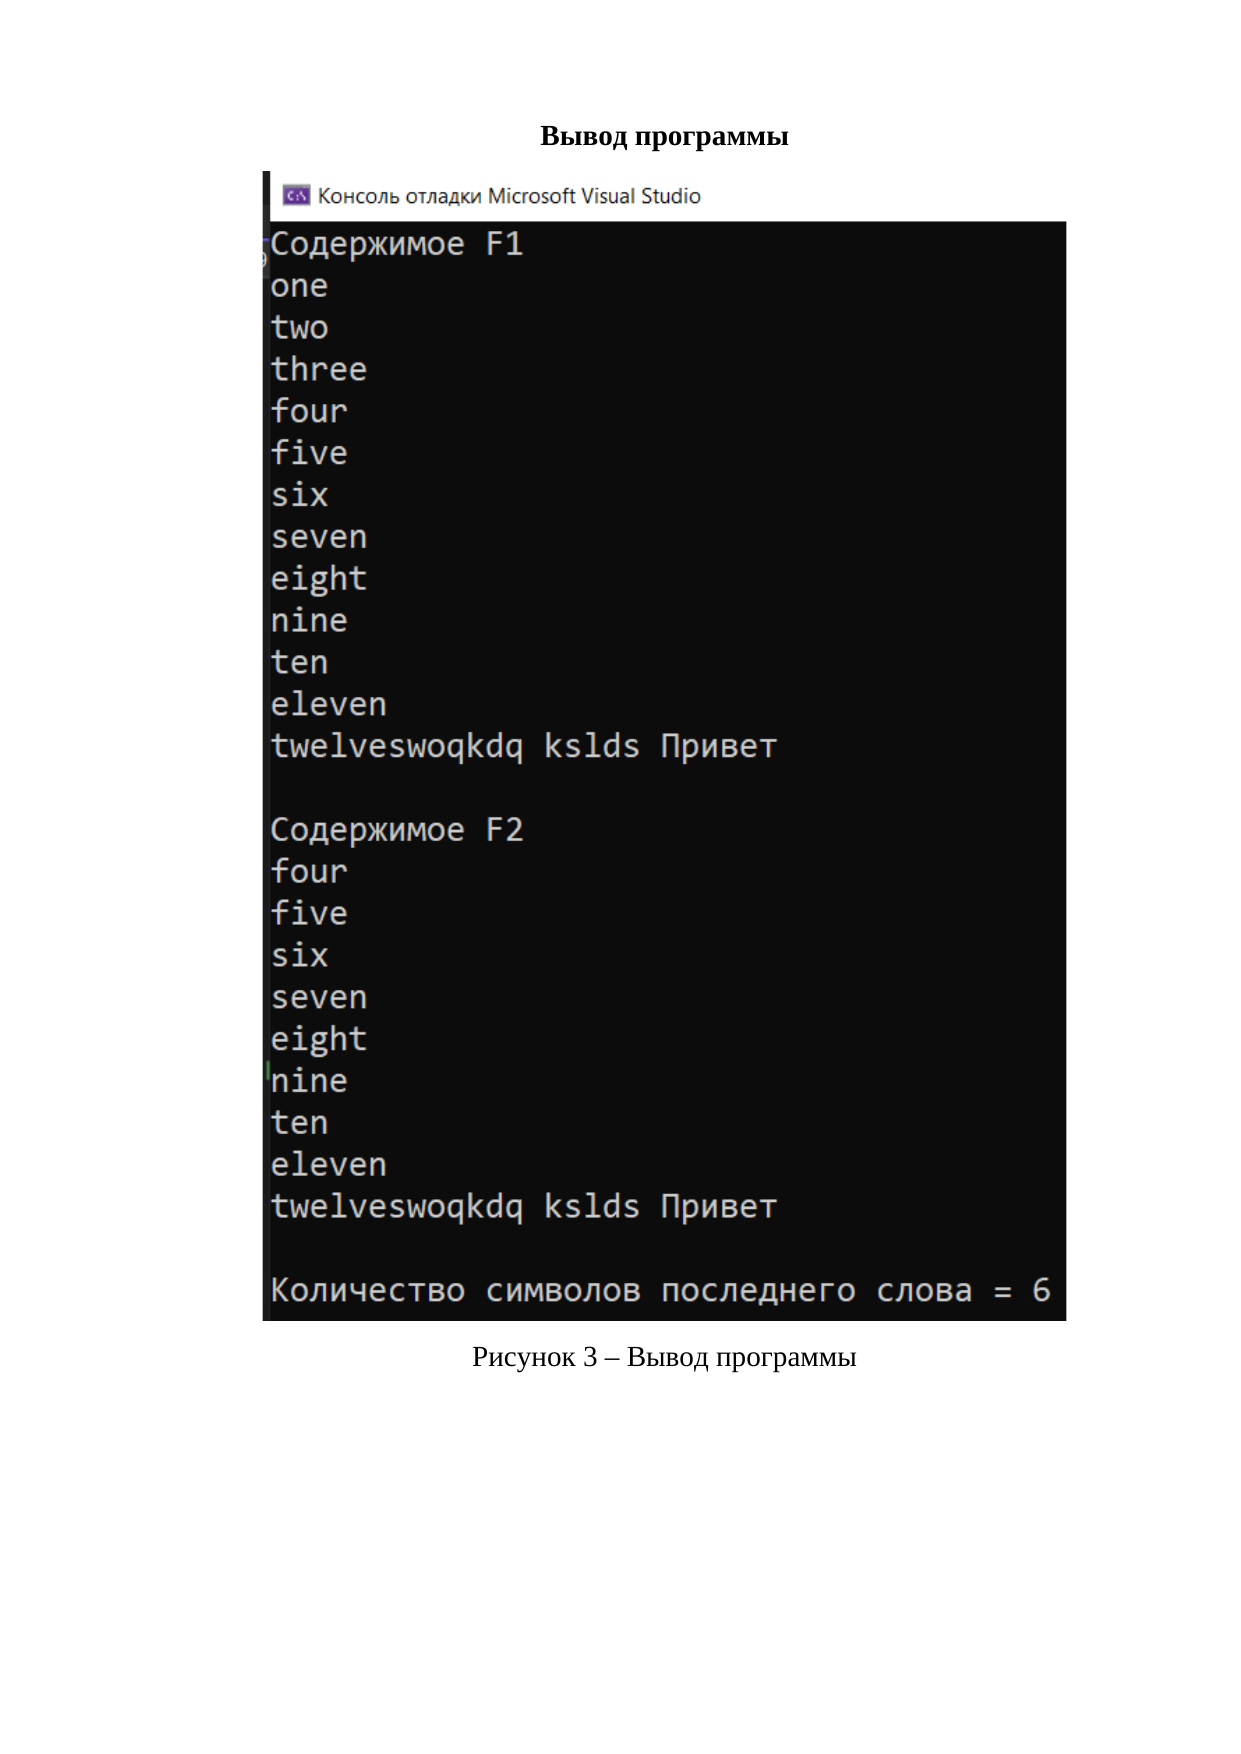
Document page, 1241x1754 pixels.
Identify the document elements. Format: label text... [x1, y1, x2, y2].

picture [262, 171, 1067, 1321]
text Вывод программы [177, 118, 1152, 152]
text Рисунок 3 – Вывод программы [177, 1339, 1152, 1373]
